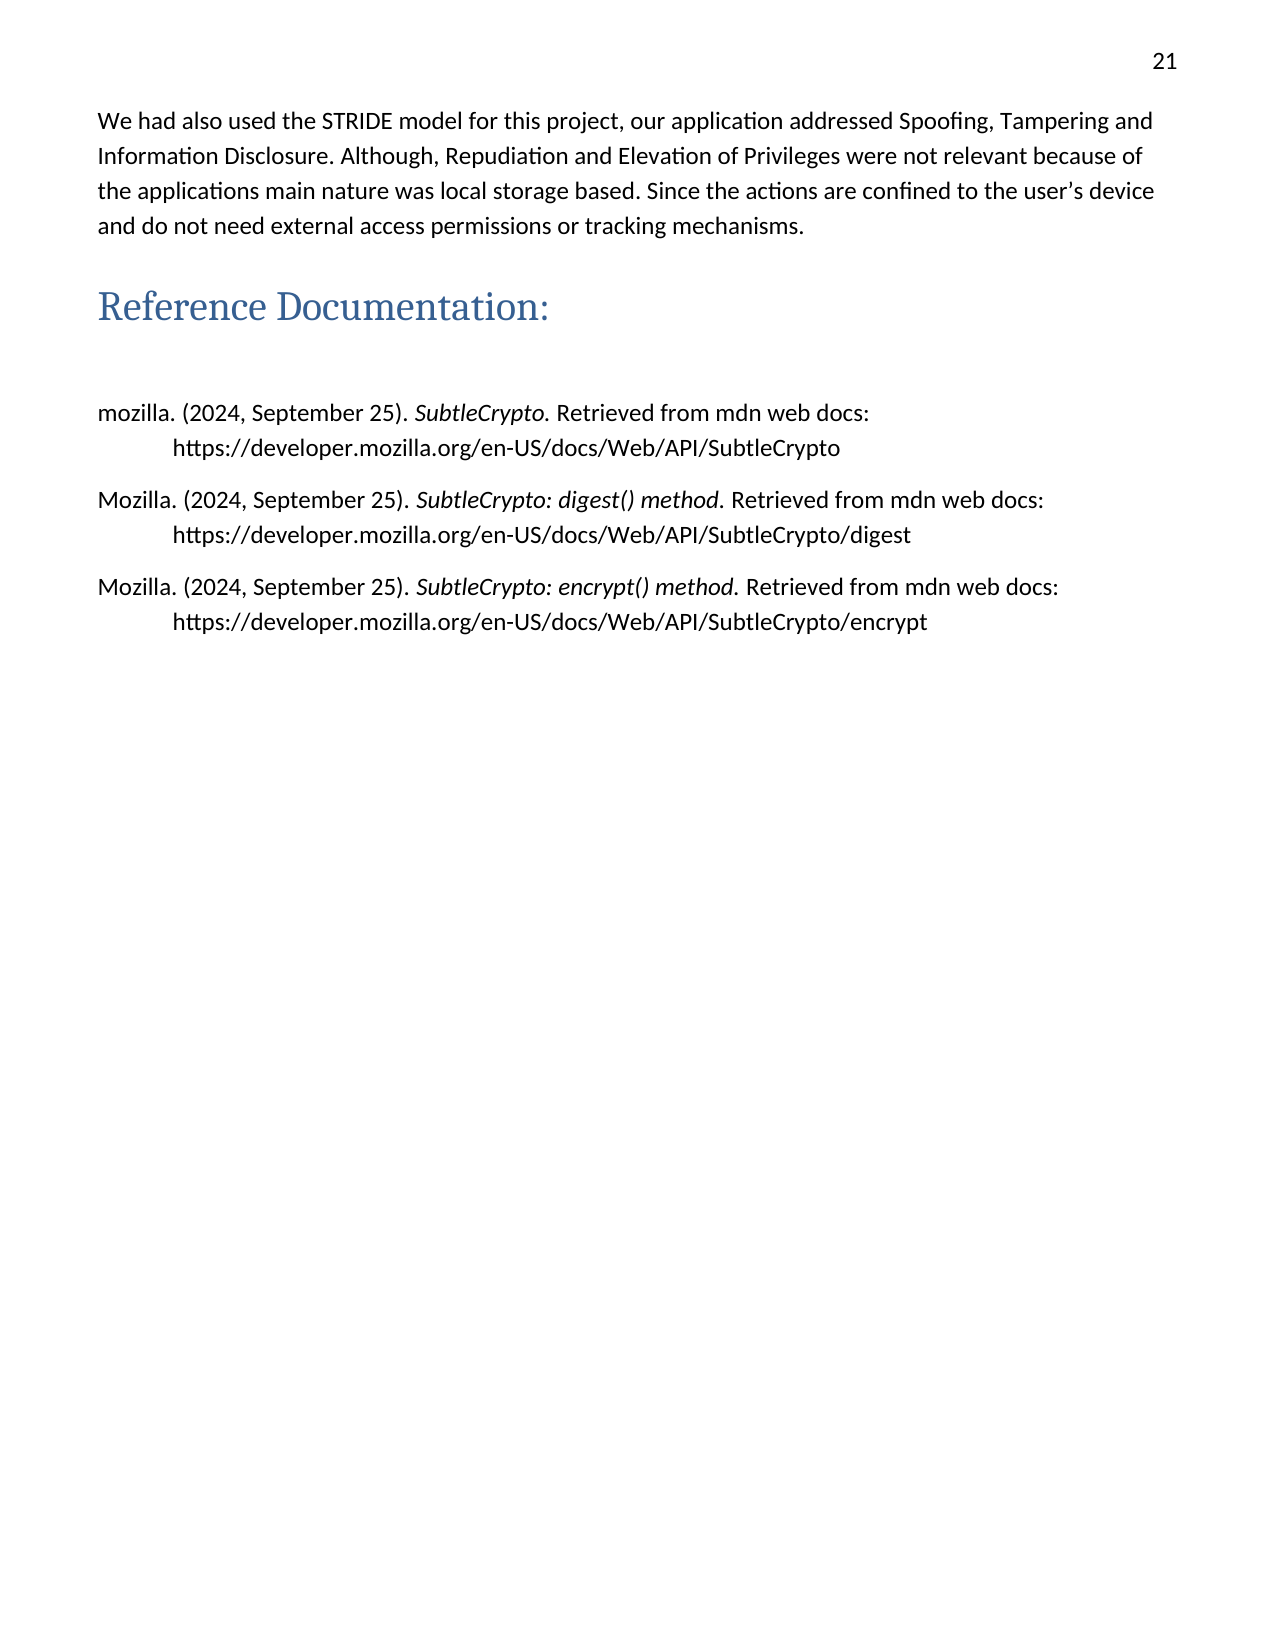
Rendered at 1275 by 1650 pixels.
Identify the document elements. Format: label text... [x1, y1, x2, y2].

text mozilla. (2024, September 25). SubtleCrypto. Retrieved from mdn web docs: https://developer.mozilla.org/en-US/docs/Web/API/SubtleCrypto [97, 398, 1177, 463]
text Mozilla. (2024, September 25). SubtleCrypto: digest() method. Retrieved from mdn web docs: https://developer.mozilla.org/en-US/docs/Web/API/SubtleCrypto/digest [97, 484, 1177, 550]
text We had also used the STRIDE model for this project, our application addressed Spoofing, Tampering and Information Disclosure. Although, Repudiation and Elevation of Privileges were not relevant because of the applications main nature was local storage based. Since the actions are confined to the user’s device and do not need external access permissions or tracking mechanisms. [97, 105, 1177, 241]
text Mozilla. (2024, September 25). SubtleCrypto: encrypt() method. Retrieved from mdn web docs: https://developer.mozilla.org/en-US/docs/Web/API/SubtleCrypto/encrypt [97, 571, 1177, 636]
subtitle Reference Documentation: [97, 282, 1177, 330]
